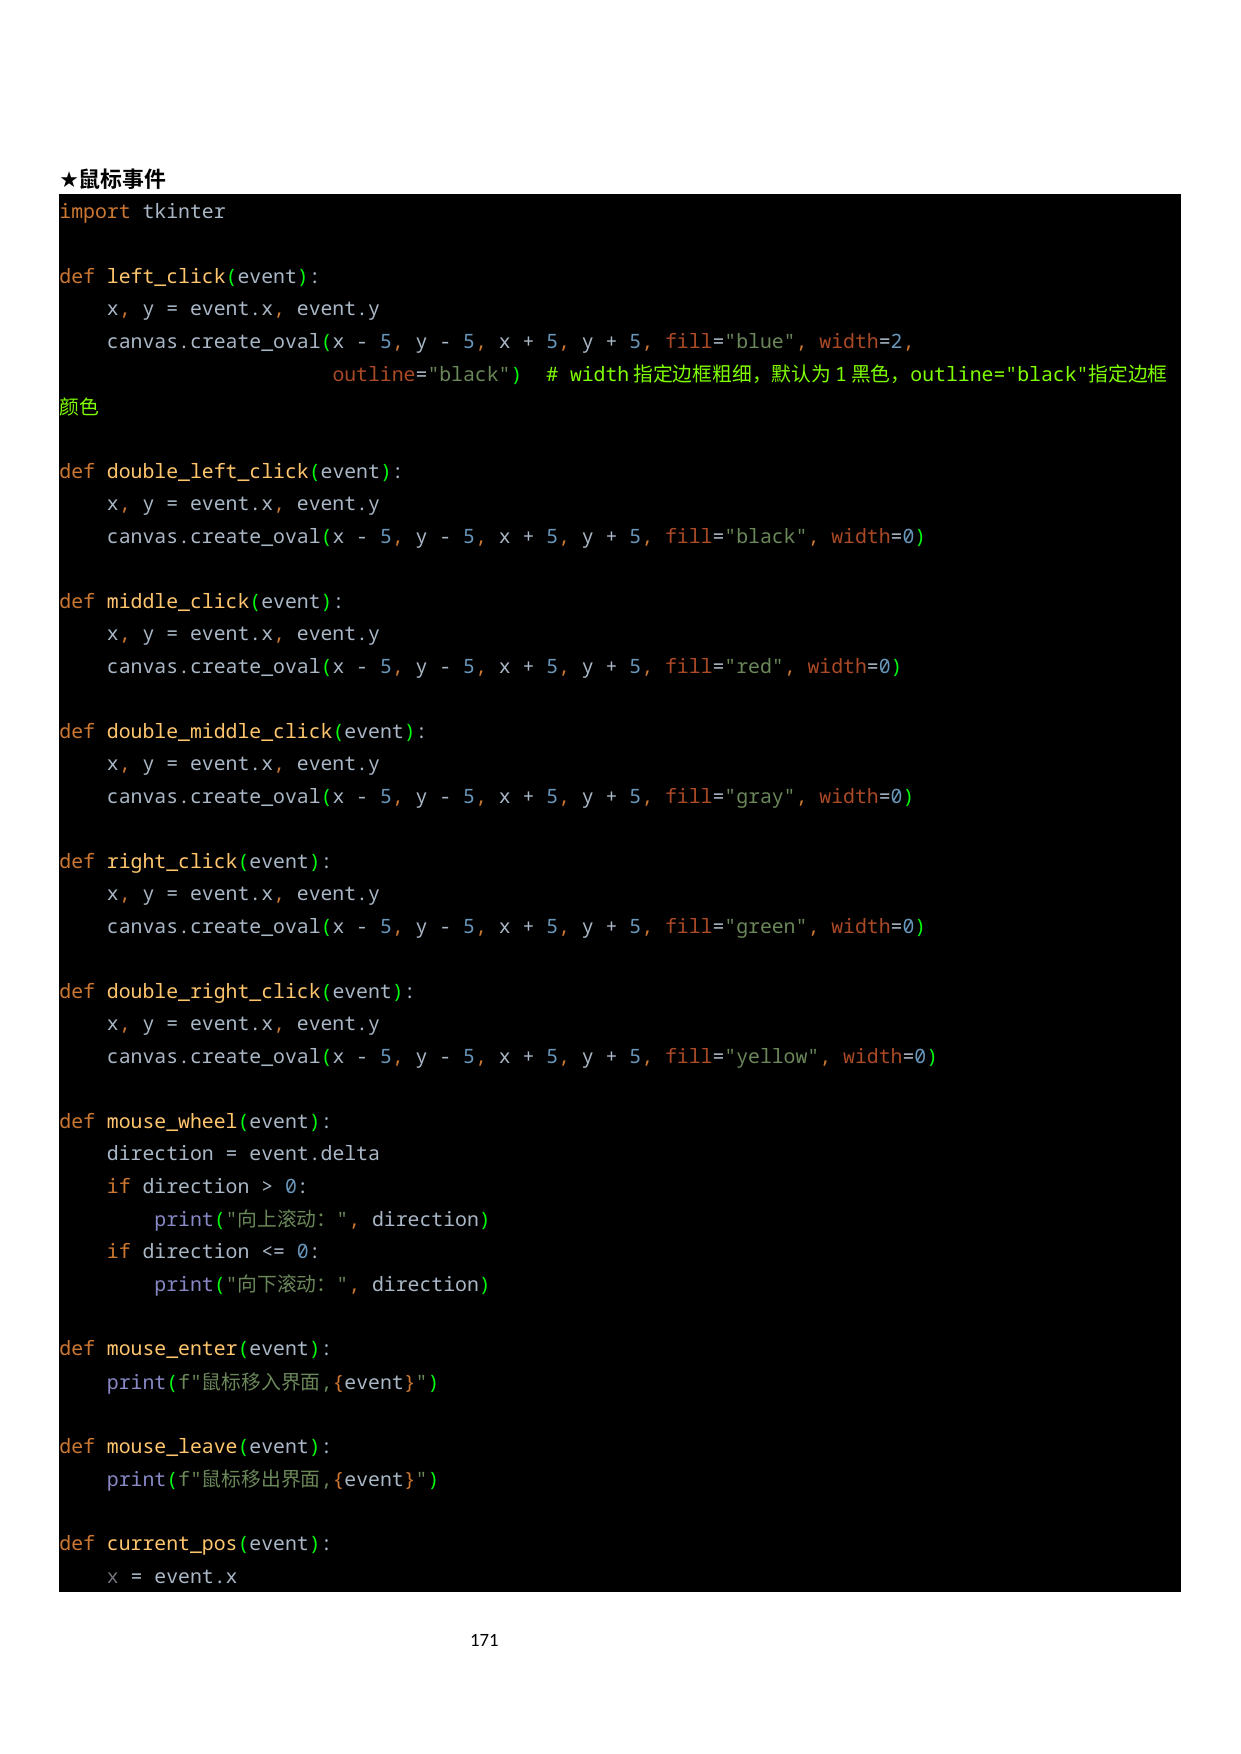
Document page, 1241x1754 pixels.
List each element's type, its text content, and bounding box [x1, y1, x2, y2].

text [59, 194, 1181, 1592]
text ★鼠标事件 [59, 162, 1181, 194]
